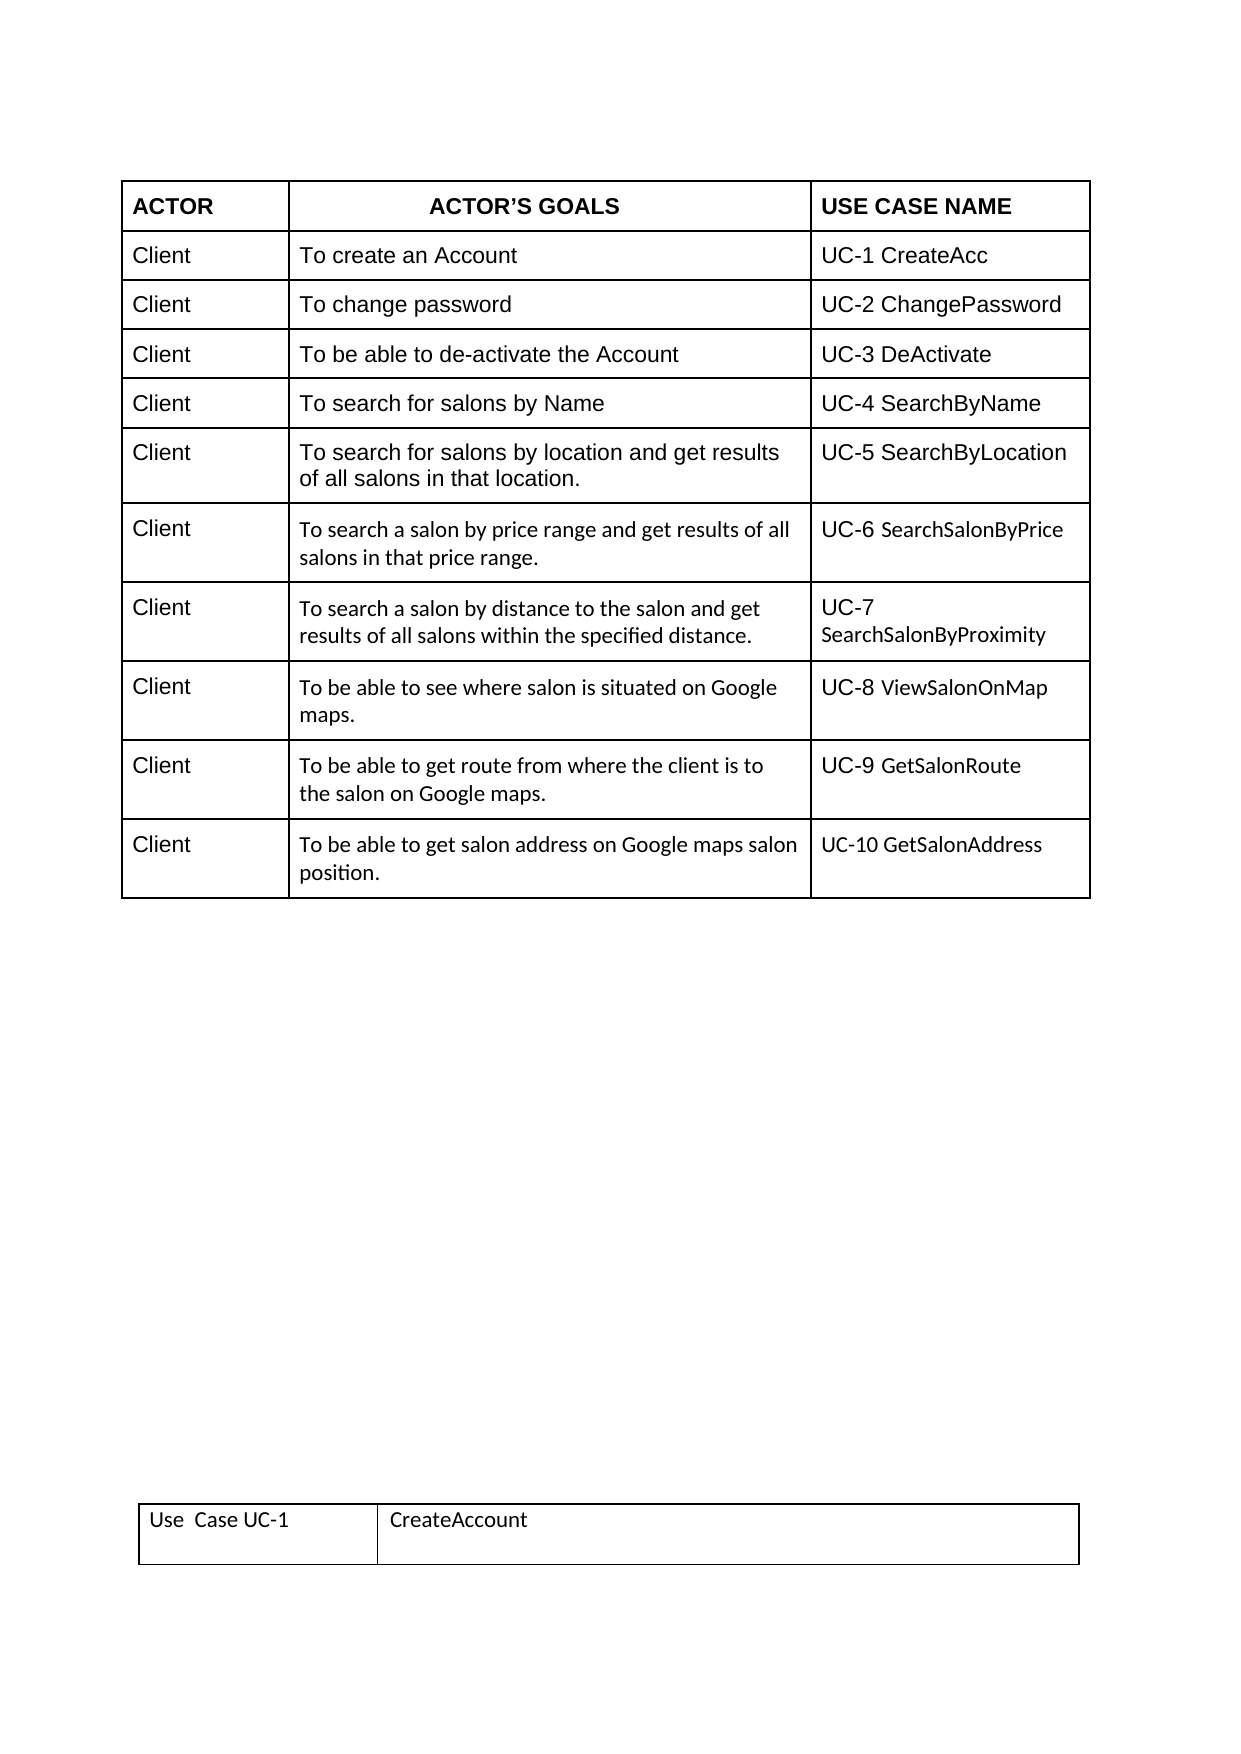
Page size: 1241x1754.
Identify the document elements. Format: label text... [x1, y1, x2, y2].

table_cell To change password [290, 281, 810, 328]
table_cell To be able to de-activate the Account [290, 330, 810, 377]
table_cell To be able to get salon address on Google maps salon position. [290, 820, 810, 897]
table_cell Client [123, 429, 288, 502]
table_cell UC-8 ViewSalonOnMap [812, 662, 1089, 739]
table_cell To search a salon by distance to the salon and get results of all salons within the specified distance. [290, 583, 810, 660]
table_cell Client [123, 281, 288, 328]
table_cell To search a salon by price range and get results of all salons in that price range. [290, 504, 810, 581]
table_cell UC-2 ChangePassword [812, 281, 1089, 328]
table_cell To be able to see where salon is situated on Google maps. [290, 662, 810, 739]
table_cell UC-5 SearchByLocation [812, 429, 1089, 502]
table_cell Client [123, 330, 288, 377]
table_cell UC-6 SearchSalonByPrice [812, 504, 1089, 581]
table_header ACTOR [123, 182, 288, 229]
table_cell To create an Account [290, 232, 810, 279]
table_cell UC-10 GetSalonAddress [812, 820, 1089, 897]
table_cell Client [123, 820, 288, 897]
table_cell To search for salons by Name [290, 379, 810, 427]
table_cell To search for salons by location and get results of all salons in that location. [290, 429, 810, 502]
table_cell Client [123, 232, 288, 279]
table_cell UC-7 SearchSalonByProximity [812, 583, 1089, 660]
table_cell UC-1 CreateAcc [812, 232, 1089, 279]
table_cell UC-3 DeActivate [812, 330, 1089, 377]
table_cell Client [123, 583, 288, 660]
table_cell UC-9 GetSalonRoute [812, 741, 1089, 818]
table_cell Client [123, 741, 288, 818]
table_cell To be able to get route from where the client is to the salon on Google maps. [290, 741, 810, 818]
table_cell UC-4 SearchByName [812, 379, 1089, 427]
table_header CreateAccount [378, 1505, 1078, 1564]
table_header Use Case UC-1 [140, 1505, 377, 1564]
table_cell Client [123, 662, 288, 739]
table_header USE CASE NAME [812, 182, 1089, 229]
table_header ACTOR’S GOALS [290, 182, 810, 229]
table_cell Client [123, 504, 288, 581]
table_cell Client [123, 379, 288, 427]
